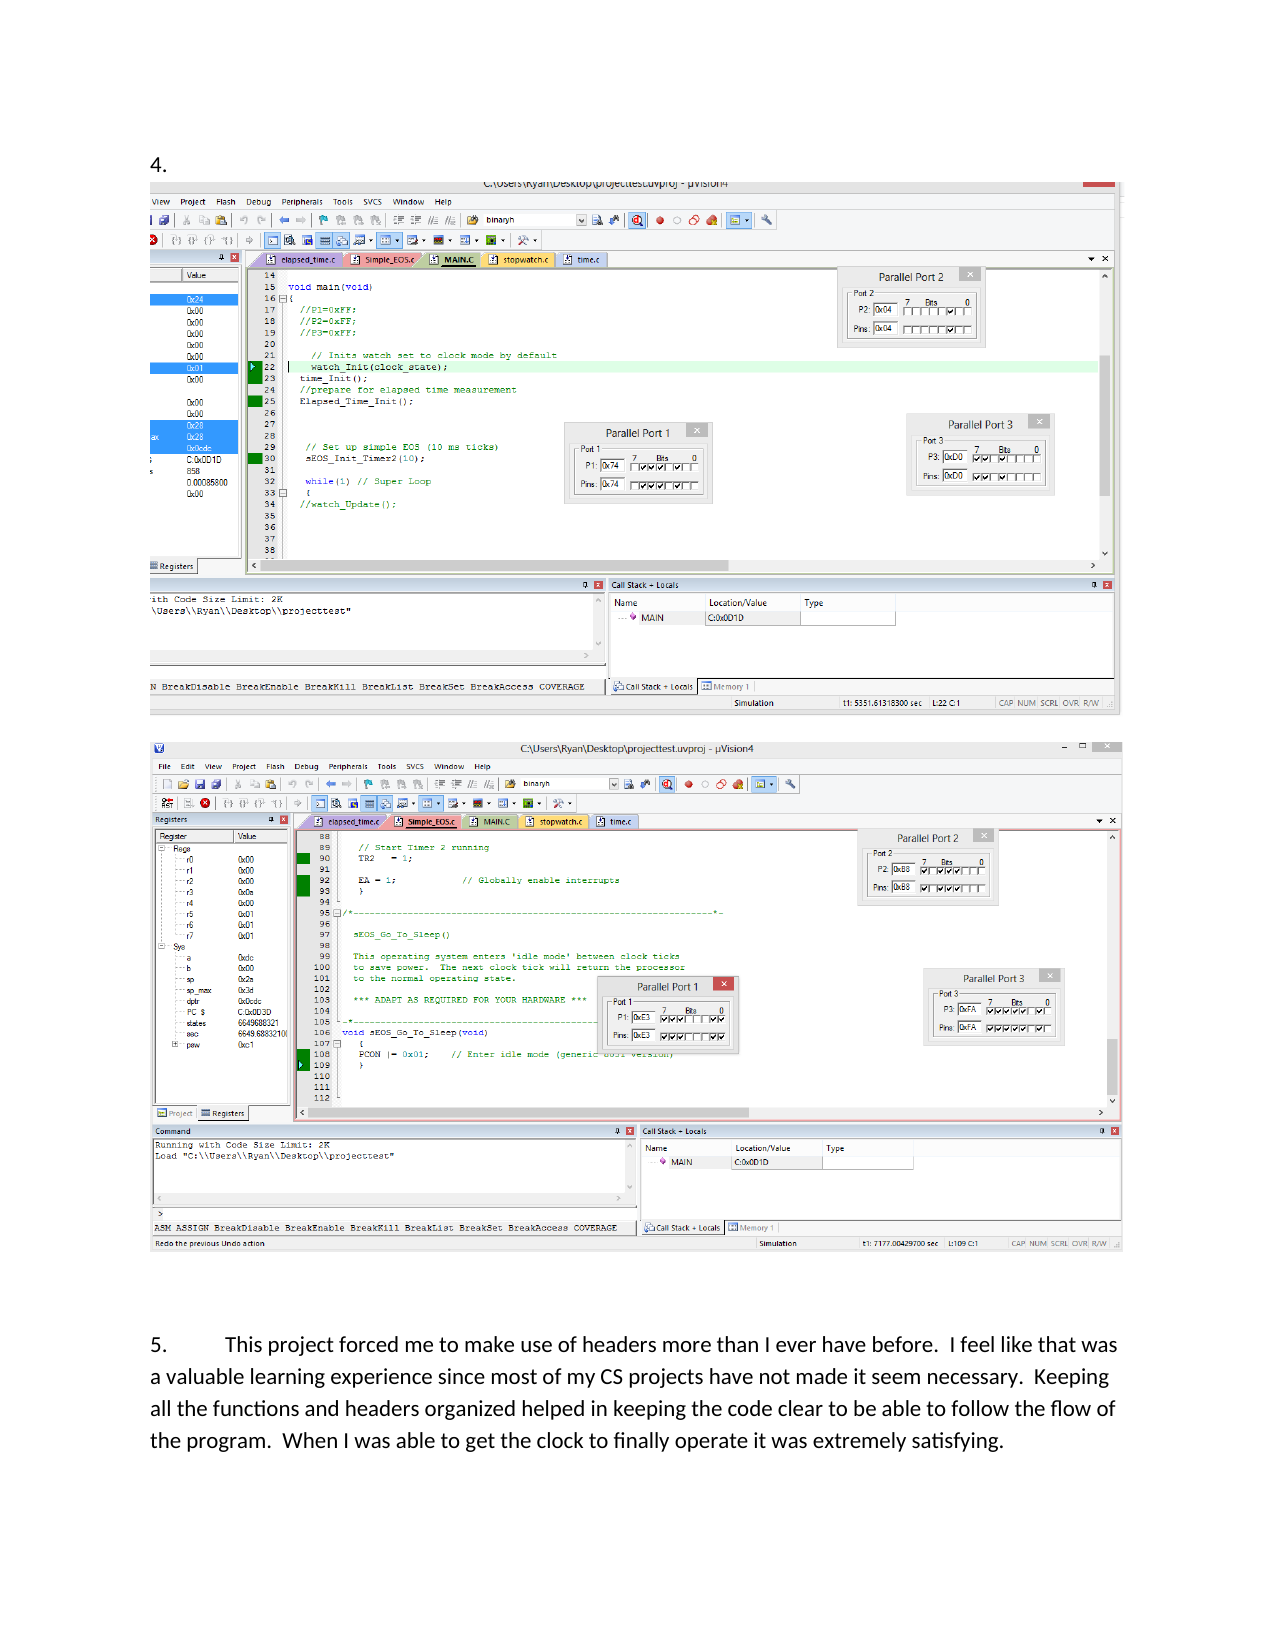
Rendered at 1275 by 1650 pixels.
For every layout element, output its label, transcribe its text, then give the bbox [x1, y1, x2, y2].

picture [150, 182, 1125, 717]
text 5. This project forced me to make use of headers more than I ever have before. I feel like that was a valuable learning experience since most of my CS projects have not made it seem necessary. Keeping all the functions and headers organized helped in keeping the code clear to be able to follow the flow of the program. When I was able to get the clock to finally operate it was extremely satisfying. [150, 1330, 1125, 1454]
picture [150, 742, 1123, 1252]
text 4. [150, 150, 1125, 182]
